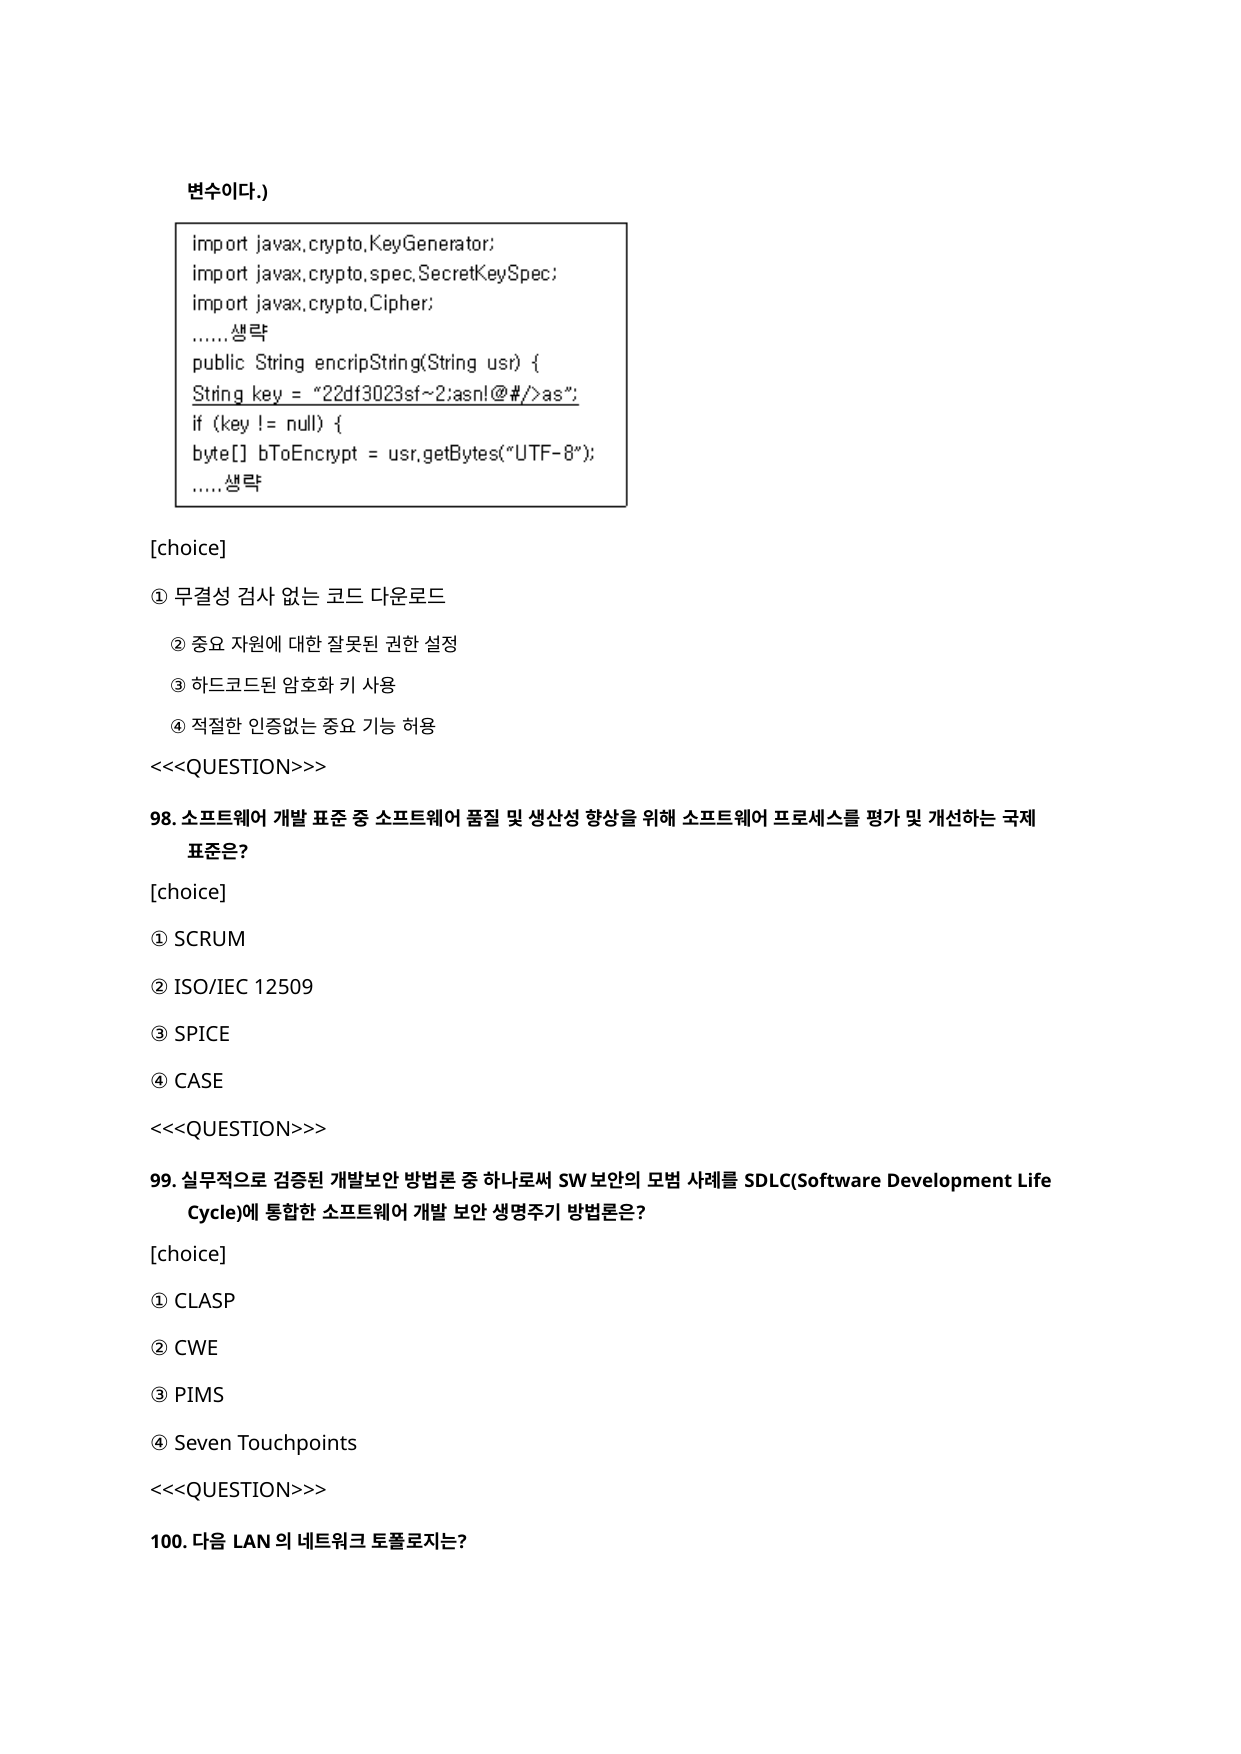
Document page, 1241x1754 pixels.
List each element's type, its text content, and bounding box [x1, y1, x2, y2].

text <<<QUESTION>>> [150, 1475, 1090, 1504]
text ④ Seven Touchpoints [150, 1428, 1090, 1456]
text [choice] [150, 533, 1090, 561]
text ③ PIMS [150, 1381, 1090, 1409]
text <<<QUESTION>>> [150, 1114, 1090, 1142]
text 99. 실무적으로 검증된 개발보안 방법론 중 하나로써 SW보안의 모범 사례를 SDLC(Software Development Life Cycle)에 통합한 소프트웨어 개발 보안 생명주기 방법론은? [150, 1165, 1090, 1225]
text ④ 적절한 인증없는 중요 기능 허용 [150, 711, 1090, 738]
text ② 중요 자원에 대한 잘못된 권한 설정 [150, 629, 1090, 657]
text ① 무결성 검사 없는 코드 다운로드 [150, 580, 1090, 610]
text ① SCRUM [150, 924, 1090, 953]
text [150, 177, 1090, 204]
text ③ SPICE [150, 1019, 1090, 1048]
text ① CLASP [150, 1286, 1090, 1314]
picture [169, 218, 631, 514]
text 100. 다음 LAN의 네트워크 토폴로지는? [150, 1527, 1090, 1554]
text 98. 소프트웨어 개발 표준 중 소프트웨어 품질 및 생산성 향상을 위해 소프트웨어 프로세스를 평가 및 개선하는 국제 표준은? [150, 804, 1090, 863]
text ② ISO/IEC 12509 [150, 972, 1090, 1000]
text ③ 하드코드된 암호화 키 사용 [150, 670, 1090, 698]
text [choice] [150, 1239, 1090, 1267]
text ② CWE [150, 1333, 1090, 1362]
text ④ CASE [150, 1066, 1090, 1095]
text [choice] [150, 877, 1090, 906]
text <<<QUESTION>>> [150, 752, 1090, 781]
